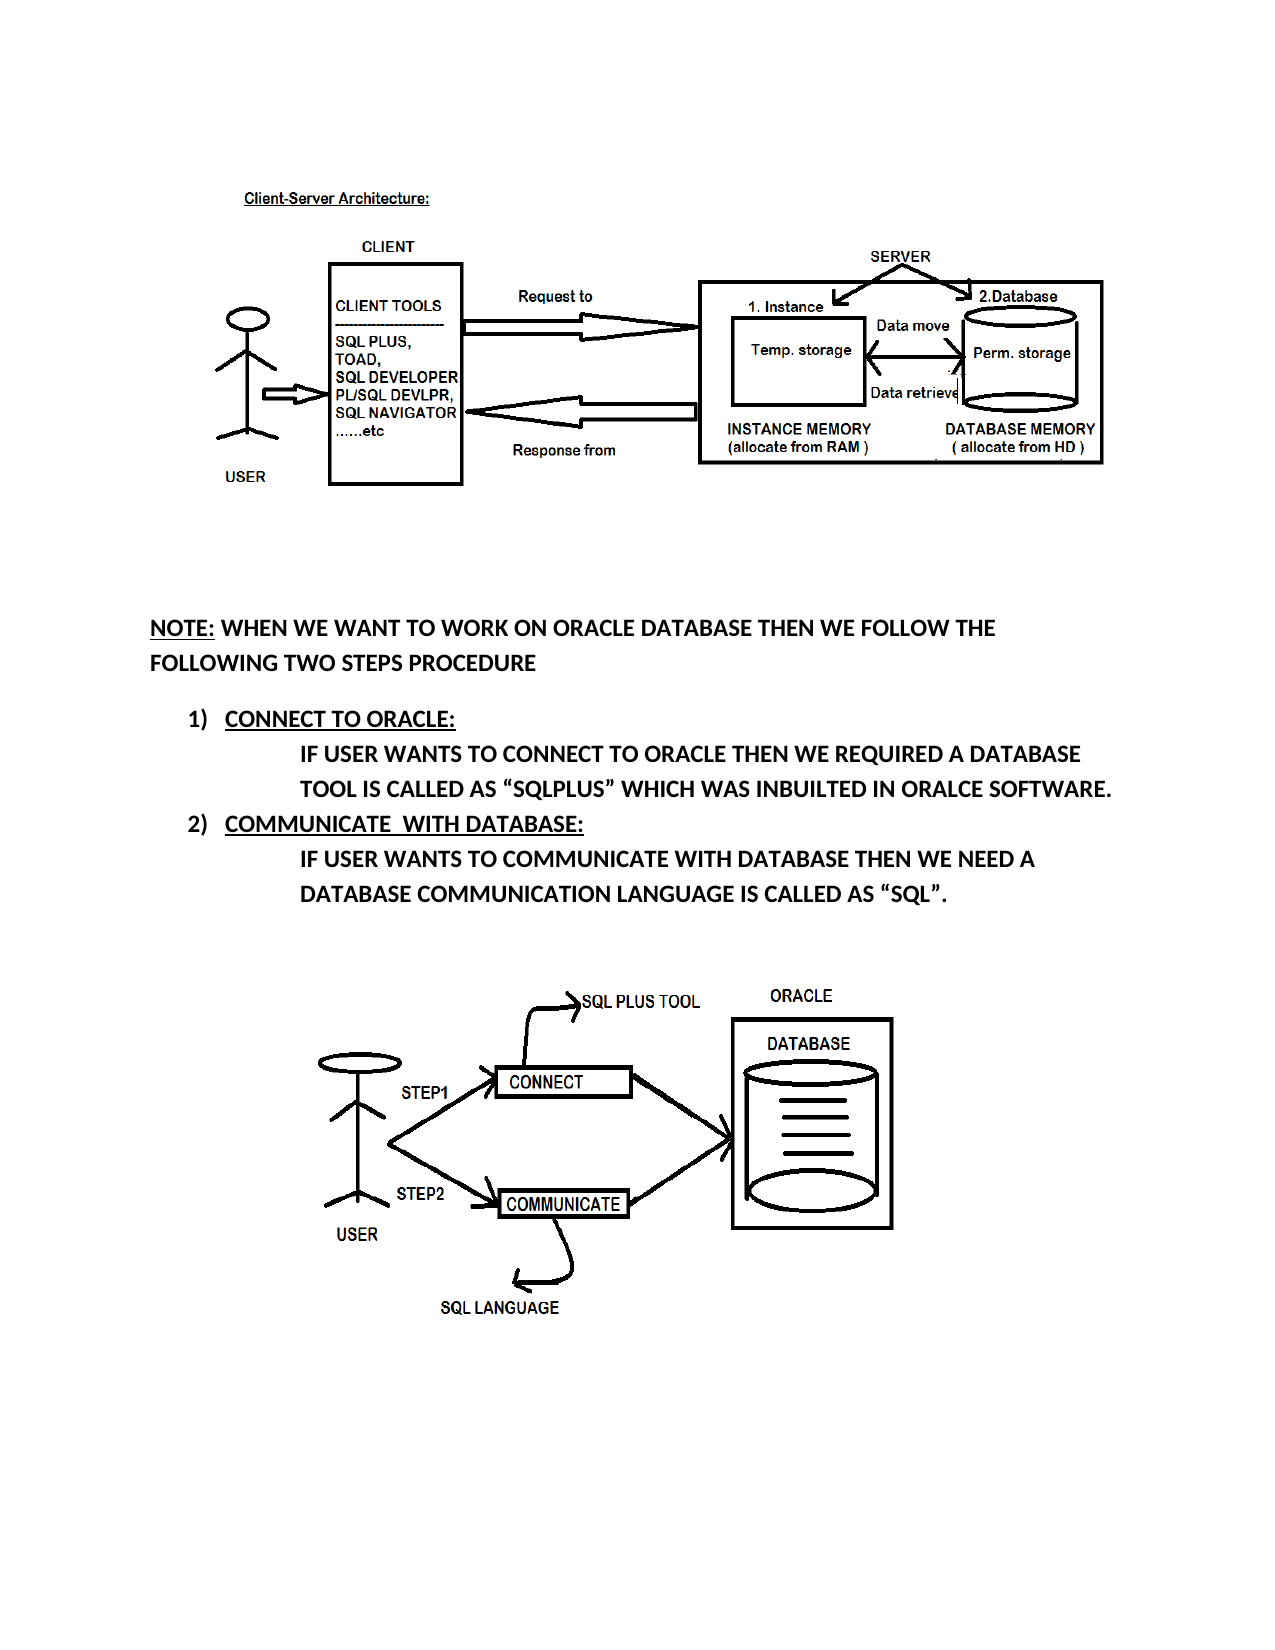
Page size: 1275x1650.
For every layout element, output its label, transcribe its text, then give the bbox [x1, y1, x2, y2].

list IF USER WANTS TO CONNECT TO ORACLE THEN WE REQUIRED A DATABASE TOOL IS CALLED AS “SQLPLUS” WHICH WAS INBUILTED IN ORALCE SOFTWARE. [300, 738, 1125, 804]
text NOTE: WHEN WE WANT TO WORK ON ORACLE DATABASE THEN WE FOLLOW THE FOLLOWING TWO STEPS PROCEDURE [150, 612, 1125, 678]
list COMMUNICATE WITH DATABASE: [187, 808, 1125, 839]
list IF USER WANTS TO COMMUNICATE WITH DATABASE THEN WE NEED A DATABASE COMMUNICATION LANGUAGE IS CALLED AS “SQL”. [300, 843, 1125, 909]
list CONNECT TO ORACLE: [187, 703, 1125, 734]
picture [150, 150, 1171, 588]
picture [150, 934, 1193, 1443]
